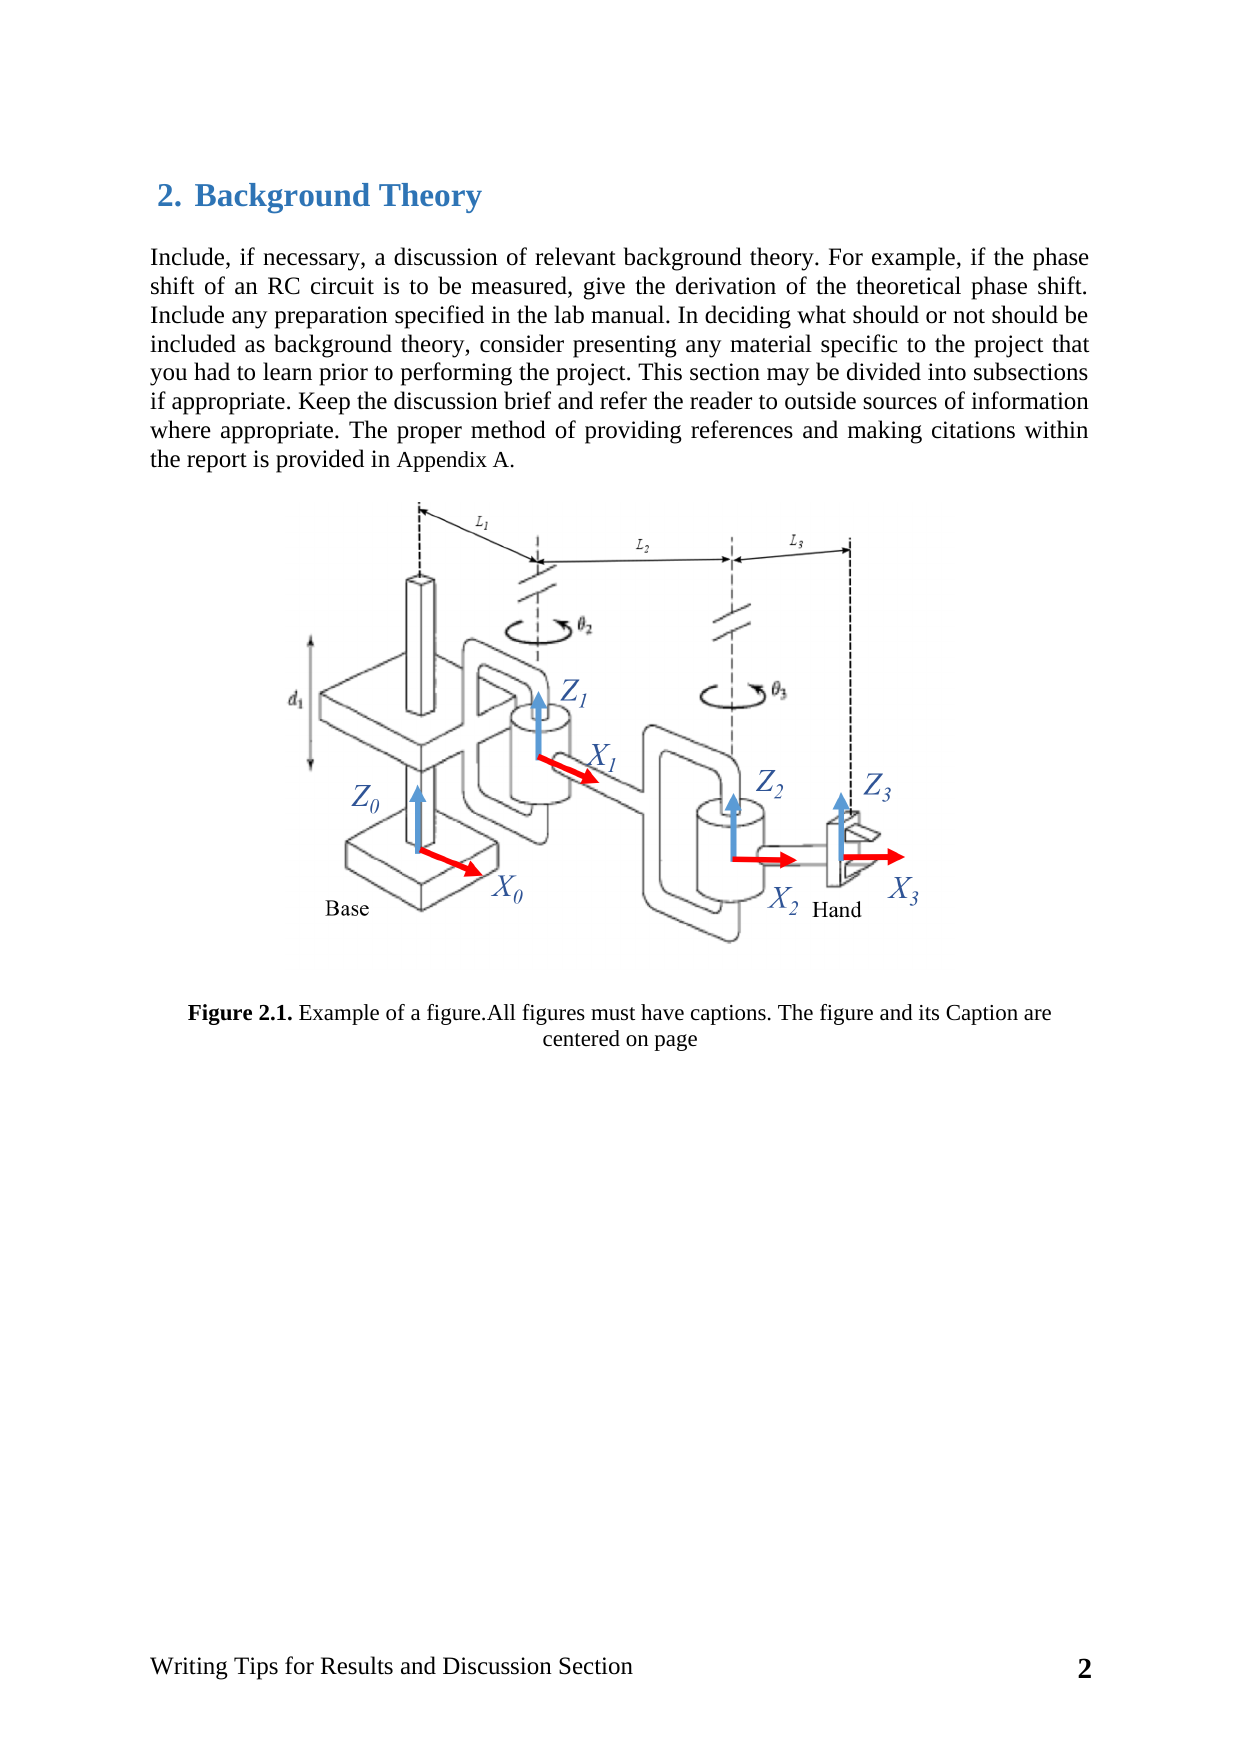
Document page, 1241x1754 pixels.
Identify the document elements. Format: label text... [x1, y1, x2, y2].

subtitle Background Theory [157, 175, 1090, 213]
picture [285, 502, 956, 970]
text Include, if necessary, a discussion of relevant background theory. For example, if the phase shift of an RC circuit is to be measured, give the derivation of the theoretical phase shift. Include any preparation specified in the lab manual. In deciding what should or not should be included as background theory, consider presenting any material specific to the project that you had to learn prior to performing the project. This section may be divided into subsections if appropriate. Keep the discussion brief and refer the reader to outside sources of information where appropriate. The proper method of providing references and making citations within the report is provided in Appendix A. [150, 242, 1090, 472]
